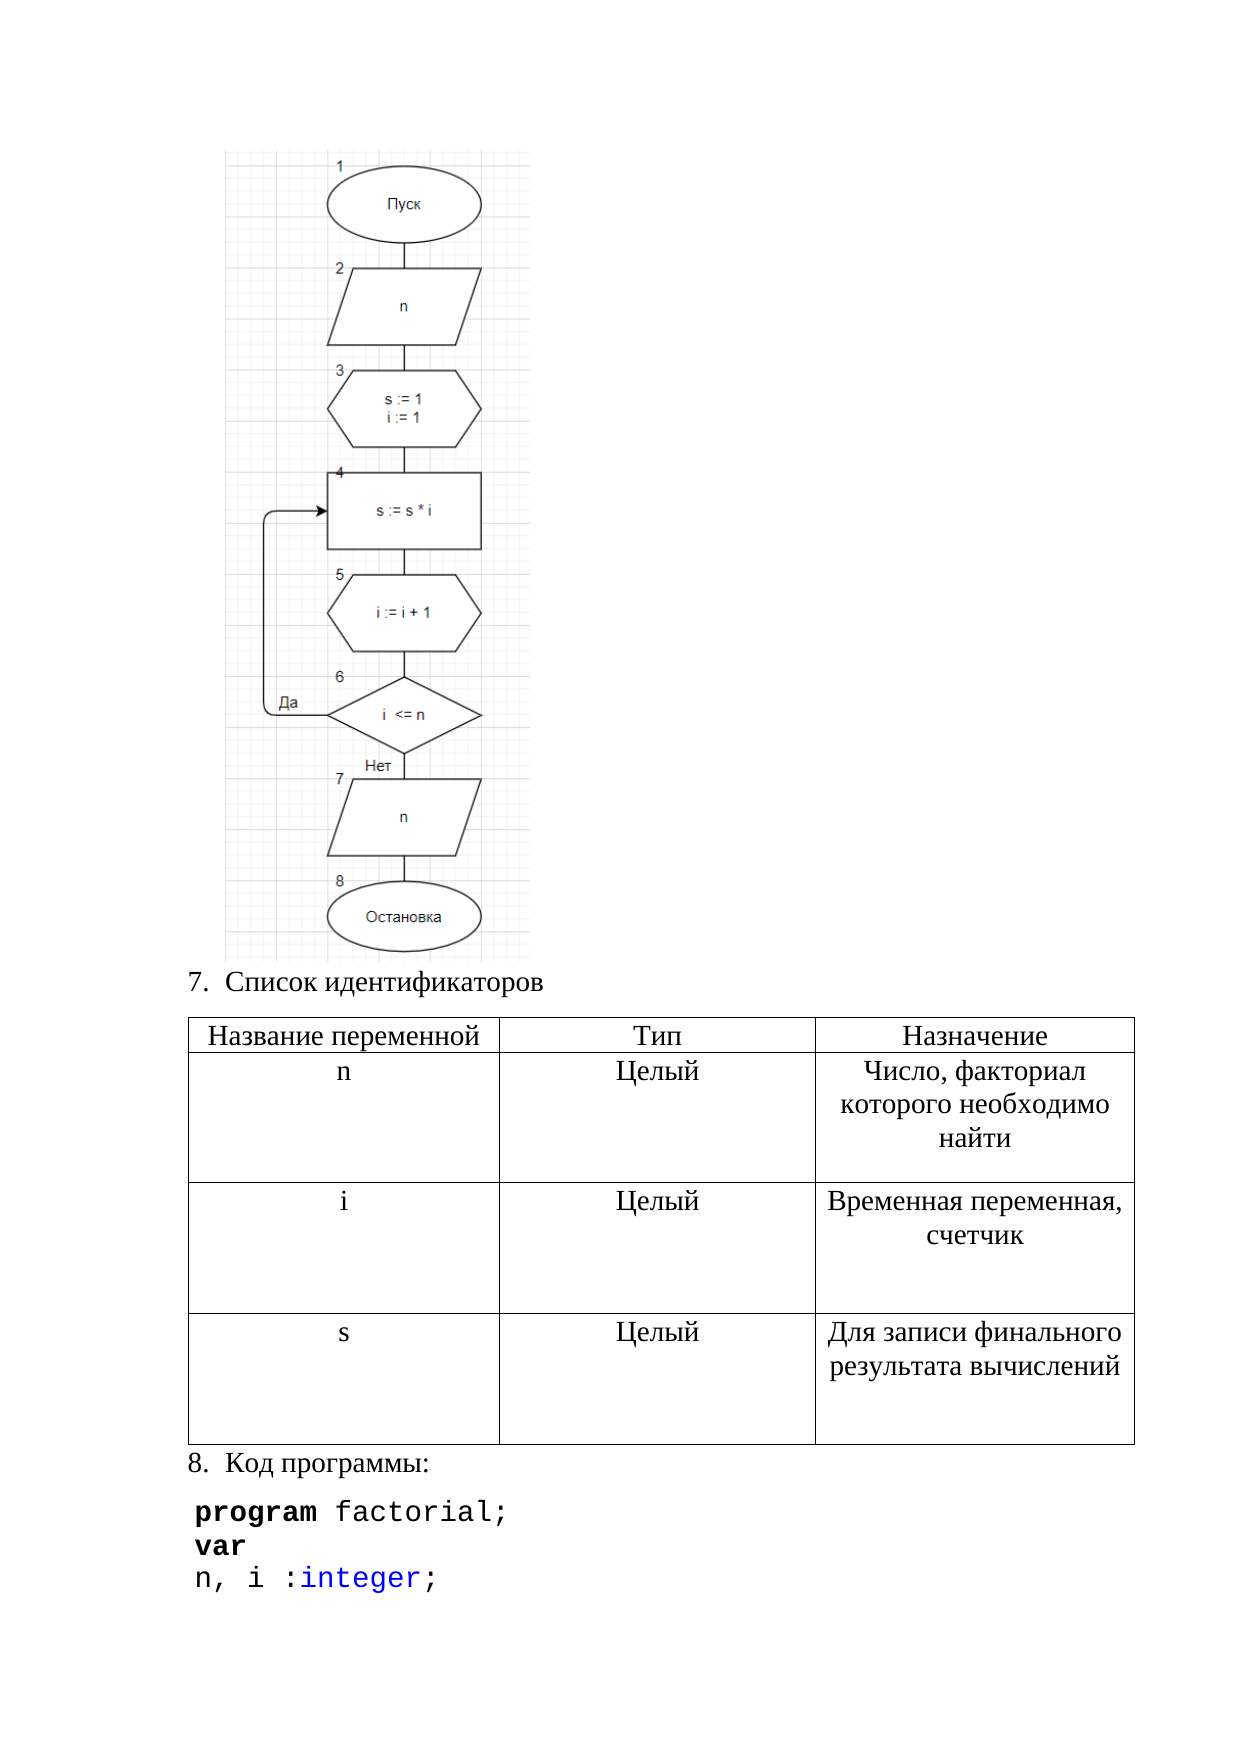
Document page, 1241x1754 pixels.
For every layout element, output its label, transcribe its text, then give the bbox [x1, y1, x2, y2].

table_cell Целый [500, 1053, 815, 1182]
table_cell Число, факториал которого необходимо найти [816, 1053, 1134, 1182]
table_cell Временная переменная, счетчик [816, 1183, 1134, 1313]
table_header Назначение [816, 1018, 1134, 1052]
picture [225, 150, 530, 962]
text var [150, 1531, 1090, 1564]
table_header Название переменной [189, 1018, 499, 1052]
list Код программы: [187, 1445, 1090, 1478]
table_cell Целый [500, 1314, 815, 1444]
table_header Тип [500, 1018, 815, 1052]
list Список идентификаторов [187, 964, 1090, 998]
table_cell Для записи финального результата вычислений [816, 1314, 1134, 1444]
text n, i :integer; [150, 1564, 1090, 1597]
table_cell Целый [500, 1183, 815, 1313]
table_cell n [189, 1053, 499, 1182]
table_cell s [189, 1314, 499, 1444]
text program factorial; [150, 1498, 1090, 1531]
table_cell i [189, 1183, 499, 1313]
